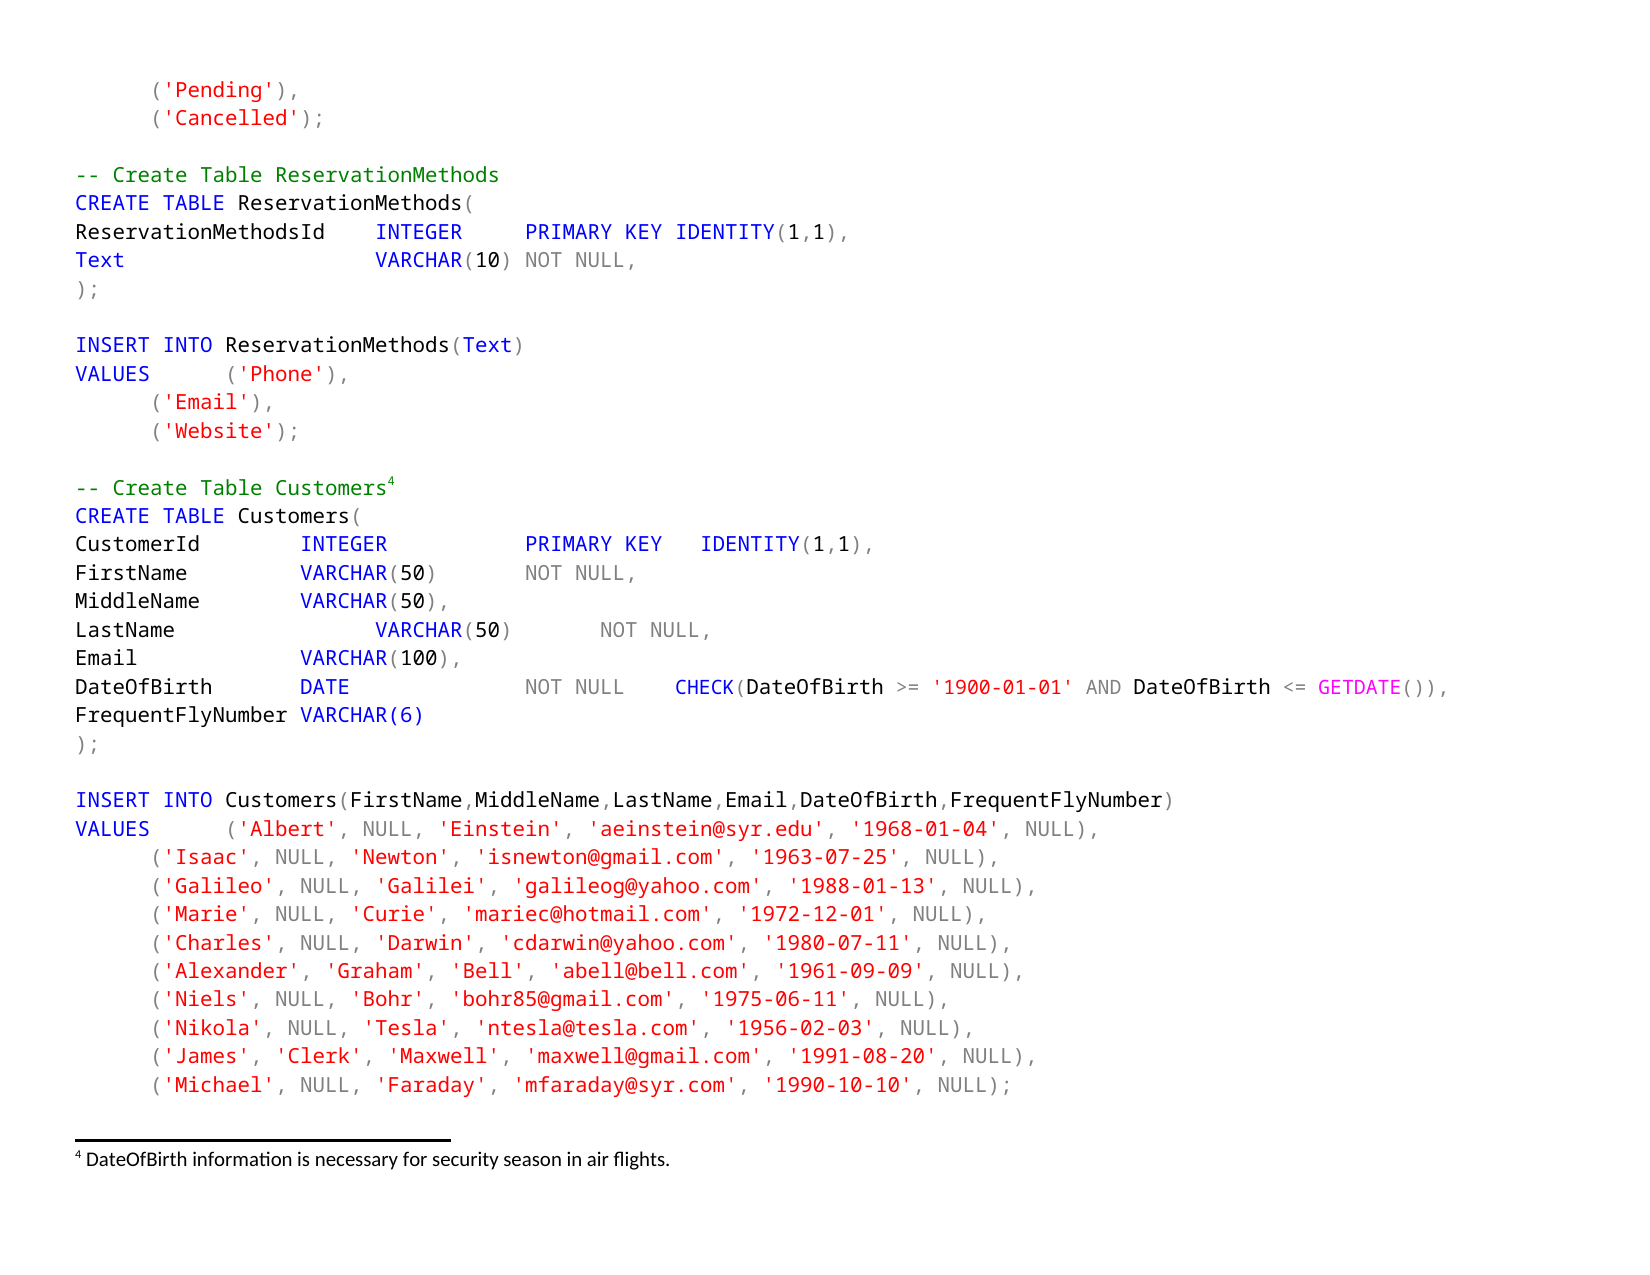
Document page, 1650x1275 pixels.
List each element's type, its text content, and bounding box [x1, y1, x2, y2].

text Text VARCHAR(10) NOT NULL, [75, 245, 1575, 274]
text ReservationMethodsId INTEGER PRIMARY KEY IDENTITY(1,1), [75, 217, 1575, 245]
text INSERT INTO ReservationMethods(Text) [75, 331, 1575, 359]
text ('James', 'Clerk', 'Maxwell', 'maxwell@gmail.com', '1991-08-20', NULL), [75, 1041, 1575, 1070]
text ('Website'); [75, 416, 1575, 444]
text ('Marie', NULL, 'Curie', 'mariec@hotmail.com', '1972-12-01', NULL), [75, 899, 1575, 928]
text ('Michael', NULL, 'Faraday', 'mfaraday@syr.com', '1990-10-10', NULL); [75, 1070, 1575, 1098]
text CREATE TABLE Customers( [75, 501, 1575, 529]
text FirstName VARCHAR(50) NOT NULL, [75, 558, 1575, 586]
text VALUES ('Albert', NULL, 'Einstein', 'aeinstein@syr.edu', '1968-01-04', NULL), [75, 814, 1575, 842]
text ); [75, 729, 1575, 757]
text DateOfBirth DATE NOT NULL CHECK(DateOfBirth >= '1900-01-01' AND DateOfBirth <= GETDATE()), [75, 672, 1575, 700]
text ('Pending'), [75, 75, 1575, 103]
text ('Cancelled'); [75, 103, 1575, 132]
text ('Nikola', NULL, 'Tesla', 'ntesla@tesla.com', '1956-02-03', NULL), [75, 1013, 1575, 1041]
text ('Email'), [75, 387, 1575, 416]
text ('Isaac', NULL, 'Newton', 'isnewton@gmail.com', '1963-07-25', NULL), [75, 842, 1575, 871]
text ('Galileo', NULL, 'Galilei', 'galileog@yahoo.com', '1988-01-13', NULL), [75, 871, 1575, 899]
text LastName VARCHAR(50) NOT NULL, [75, 615, 1575, 643]
text -- Create Table Customers [75, 473, 1575, 501]
text FrequentFlyNumber VARCHAR(6) [75, 700, 1575, 729]
text ); [75, 274, 1575, 302]
text VALUES ('Phone'), [75, 359, 1575, 387]
text MiddleName VARCHAR(50), [75, 586, 1575, 615]
text ('Niels', NULL, 'Bohr', 'bohr85@gmail.com', '1975-06-11', NULL), [75, 984, 1575, 1013]
text -- Create Table ReservationMethods [75, 160, 1575, 188]
text CREATE TABLE ReservationMethods( [75, 188, 1575, 217]
text CustomerId INTEGER PRIMARY KEY IDENTITY(1,1), [75, 529, 1575, 558]
text Email VARCHAR(100), [75, 643, 1575, 672]
text INSERT INTO Customers(FirstName,MiddleName,LastName,Email,DateOfBirth,FrequentFlyNumber) [75, 786, 1575, 814]
text ('Charles', NULL, 'Darwin', 'cdarwin@yahoo.com', '1980-07-11', NULL), [75, 928, 1575, 956]
text ('Alexander', 'Graham', 'Bell', 'abell@bell.com', '1961-09-09', NULL), [75, 956, 1575, 984]
